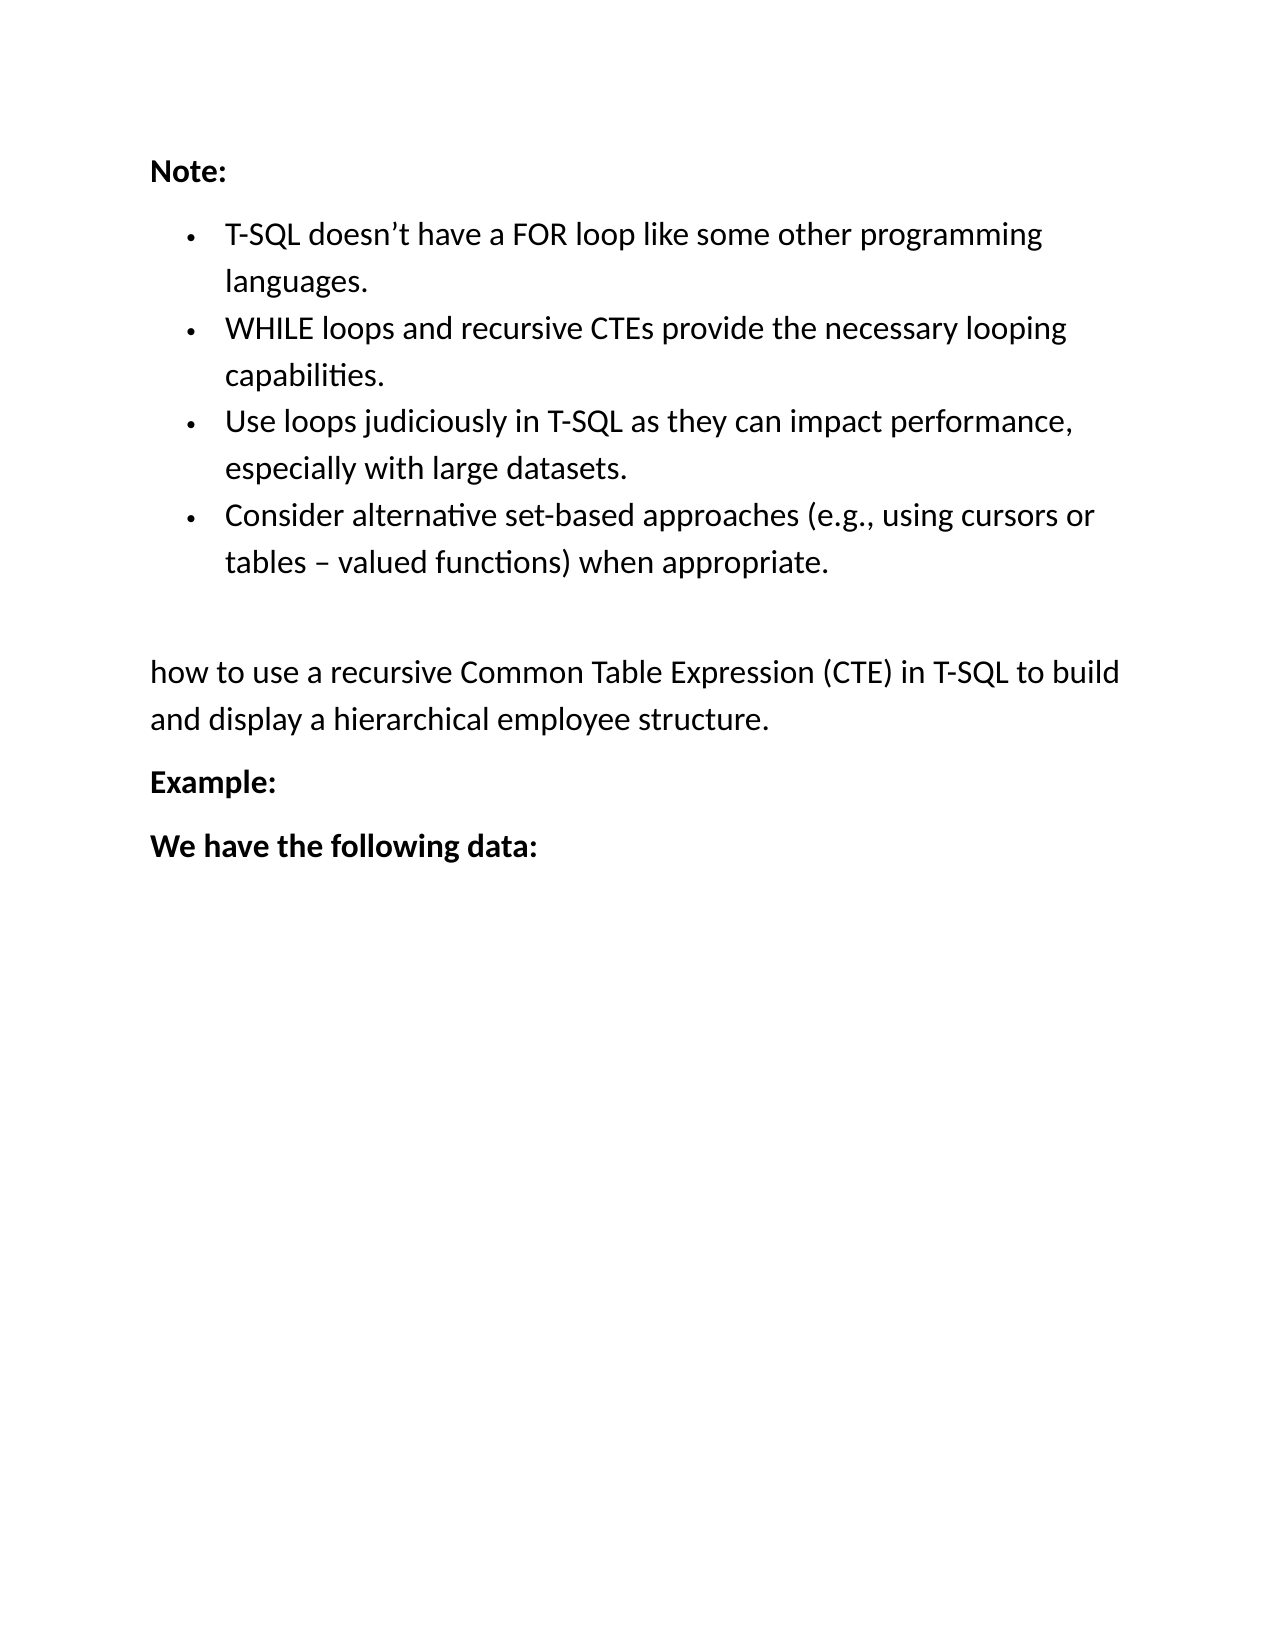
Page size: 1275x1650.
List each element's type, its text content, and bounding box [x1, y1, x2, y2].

text We have the following data: [150, 825, 1125, 865]
list Use loops judiciously in T-SQL as they can impact performance, especially with large datasets. [187, 401, 1125, 488]
list T-SQL doesn’t have a FOR loop like some other programming languages. [187, 213, 1125, 301]
list Consider alternative set-based approaches (e.g., using cursors or tables – valued functions) when appropriate. [187, 494, 1125, 582]
text how to use a recursive Common Table Expression (CTE) in T-SQL to build and display a hierarchical employee structure. [150, 604, 1125, 738]
text Note: [150, 150, 1125, 191]
list WHILE loops and recursive CTEs provide the necessary looping capabilities. [187, 307, 1125, 394]
text Example: [150, 761, 1125, 802]
